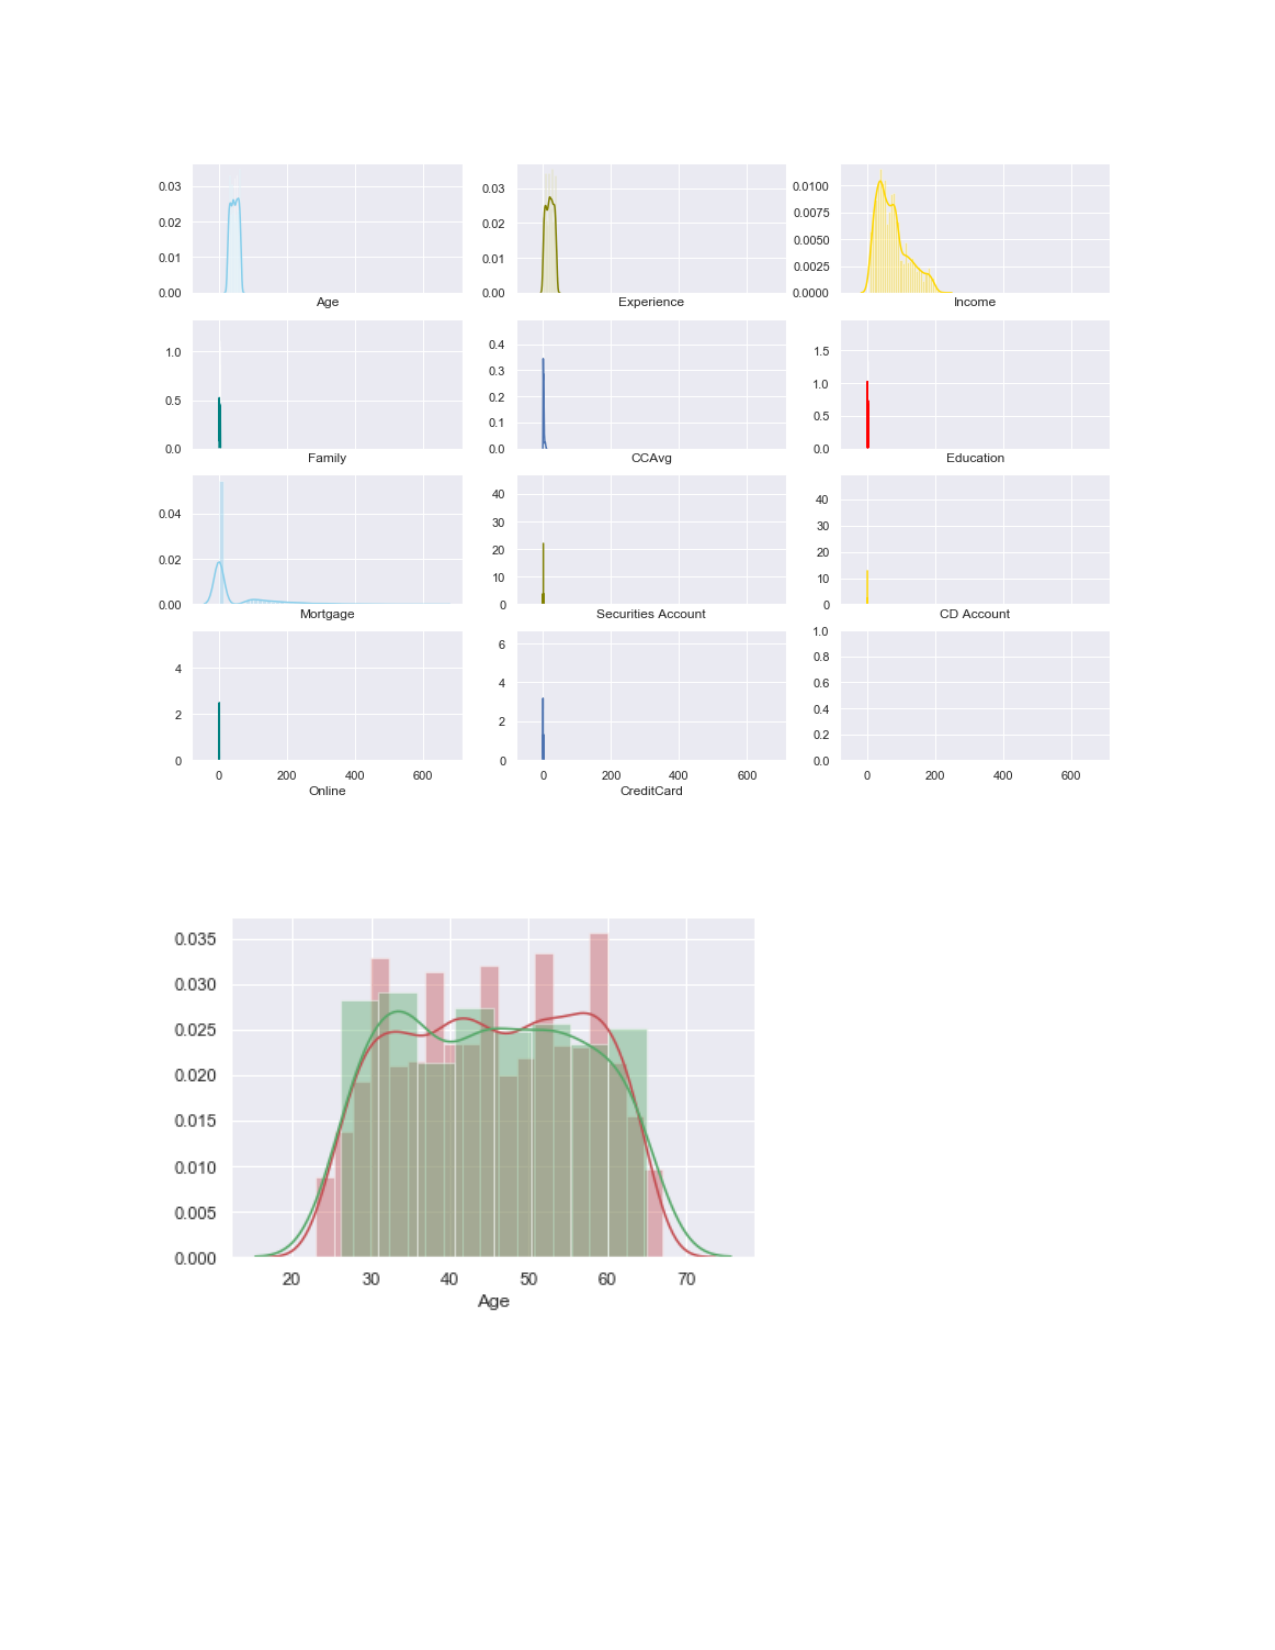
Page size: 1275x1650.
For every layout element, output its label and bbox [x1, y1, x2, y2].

picture [150, 150, 1124, 805]
picture [150, 889, 783, 1326]
